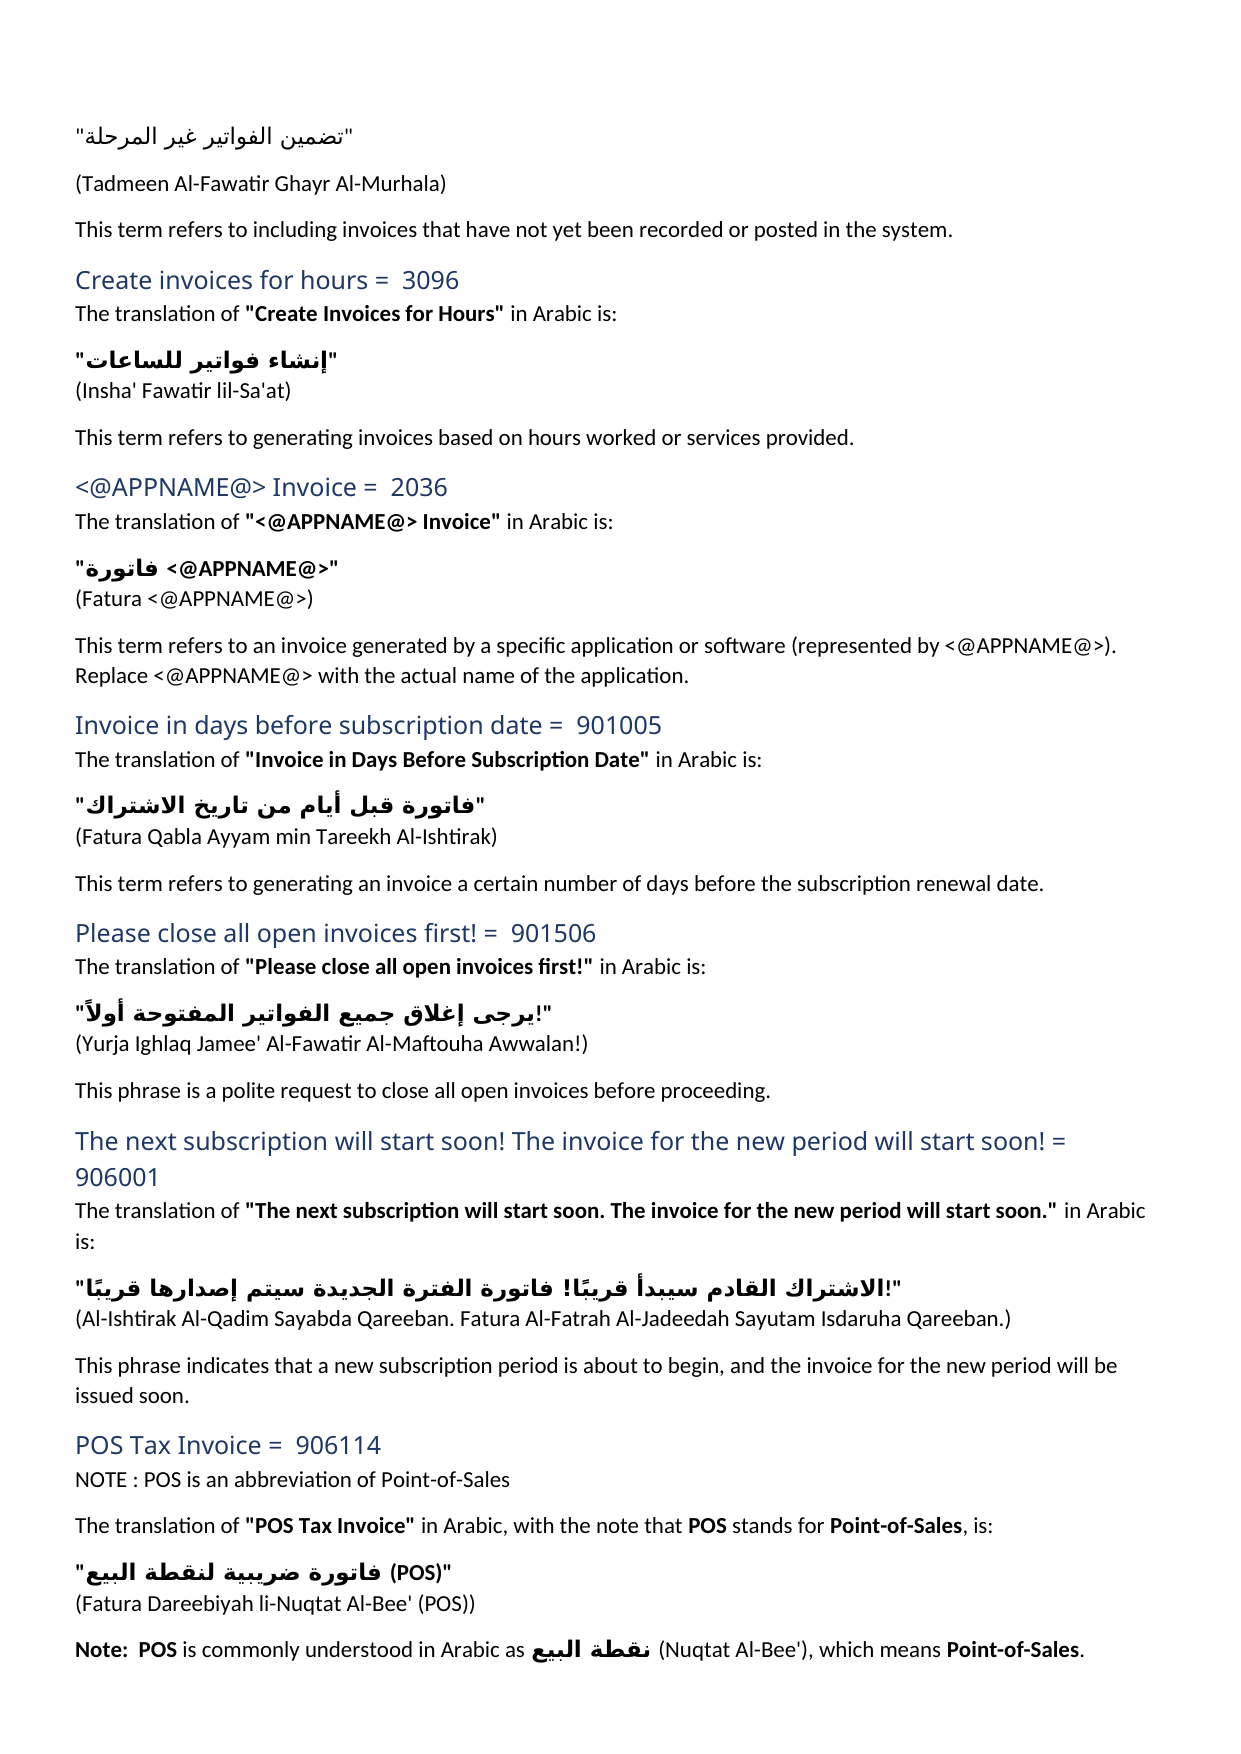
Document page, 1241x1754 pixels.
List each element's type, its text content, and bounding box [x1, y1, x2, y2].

text The translation of "Invoice in Days Before Subscription Date" in Arabic is: [75, 745, 1165, 773]
text NOTE : POS is an abbreviation of Point-of-Sales [75, 1465, 1165, 1493]
text "الاشتراك القادم سيبدأ قريبًا! فاتورة الفترة الجديدة سيتم إصدارها قريبًا!" (Al-Ishtirak Al-Qadim Sayabda Qareeban. Fatura Al-Fatrah Al-Jadeedah Sayutam Isdaruha Qareeban.) [75, 1274, 1165, 1332]
subtitle Please close all open invoices first! = 901506 [75, 916, 1165, 949]
text "تضمين الفواتير غير المرحلة" [75, 122, 1165, 150]
text This term refers to including invoices that have not yet been recorded or posted in the system. [75, 216, 1165, 244]
text This term refers to generating an invoice a certain number of days before the subscription renewal date. [75, 869, 1165, 897]
text "فاتورة قبل أيام من تاريخ الاشتراك" (Fatura Qabla Ayyam min Tareekh Al-Ishtirak) [75, 792, 1165, 850]
text The translation of "Create Invoices for Hours" in Arabic is: [75, 299, 1165, 327]
text Note: POS is commonly understood in Arabic as نقطة البيع (Nuqtat Al-Bee'), which means Point-of-Sales. [75, 1636, 1165, 1663]
text (Tadmeen Al-Fawatir Ghayr Al-Murhala) [75, 169, 1165, 197]
text The translation of "The next subscription will start soon. The invoice for the new period will start soon." in Arabic is: [75, 1197, 1165, 1255]
text This phrase indicates that a new subscription period is about to begin, and the invoice for the new period will be issued soon. [75, 1351, 1165, 1409]
text This term refers to an invoice generated by a specific application or software (represented by <@APPNAME@>). Replace <@APPNAME@> with the actual name of the application. [75, 631, 1165, 689]
subtitle POS Tax Invoice = 906114 [75, 1428, 1165, 1462]
subtitle The next subscription will start soon! The invoice for the new period will start soon! = 906001 [75, 1123, 1165, 1194]
text The translation of "Please close all open invoices first!" in Arabic is: [75, 952, 1165, 980]
text "فاتورة ضريبية لنقطة البيع (POS)" (Fatura Dareebiyah li-Nuqtat Al-Bee' (POS)) [75, 1558, 1165, 1617]
text "يرجى إغلاق جميع الفواتير المفتوحة أولاً!" (Yurja Ighlaq Jamee' Al-Fawatir Al-Maftouha Awwalan!) [75, 999, 1165, 1057]
text The translation of "POS Tax Invoice" in Arabic, with the note that POS stands for Point-of-Sales, is: [75, 1512, 1165, 1539]
subtitle Invoice in days before subscription date = 901005 [75, 708, 1165, 742]
text "إنشاء فواتير للساعات" (Insha' Fawatir lil-Sa'at) [75, 346, 1165, 404]
text This phrase is a polite request to close all open invoices before proceeding. [75, 1076, 1165, 1104]
text "فاتورة <@APPNAME@>" (Fatura <@APPNAME@>) [75, 554, 1165, 612]
text This term refers to generating invoices based on hours worked or services provided. [75, 423, 1165, 451]
subtitle Create invoices for hours = 3096 [75, 262, 1165, 297]
text The translation of "<@APPNAME@> Invoice" in Arabic is: [75, 507, 1165, 535]
subtitle <@APPNAME@> Invoice = 2036 [75, 470, 1165, 504]
